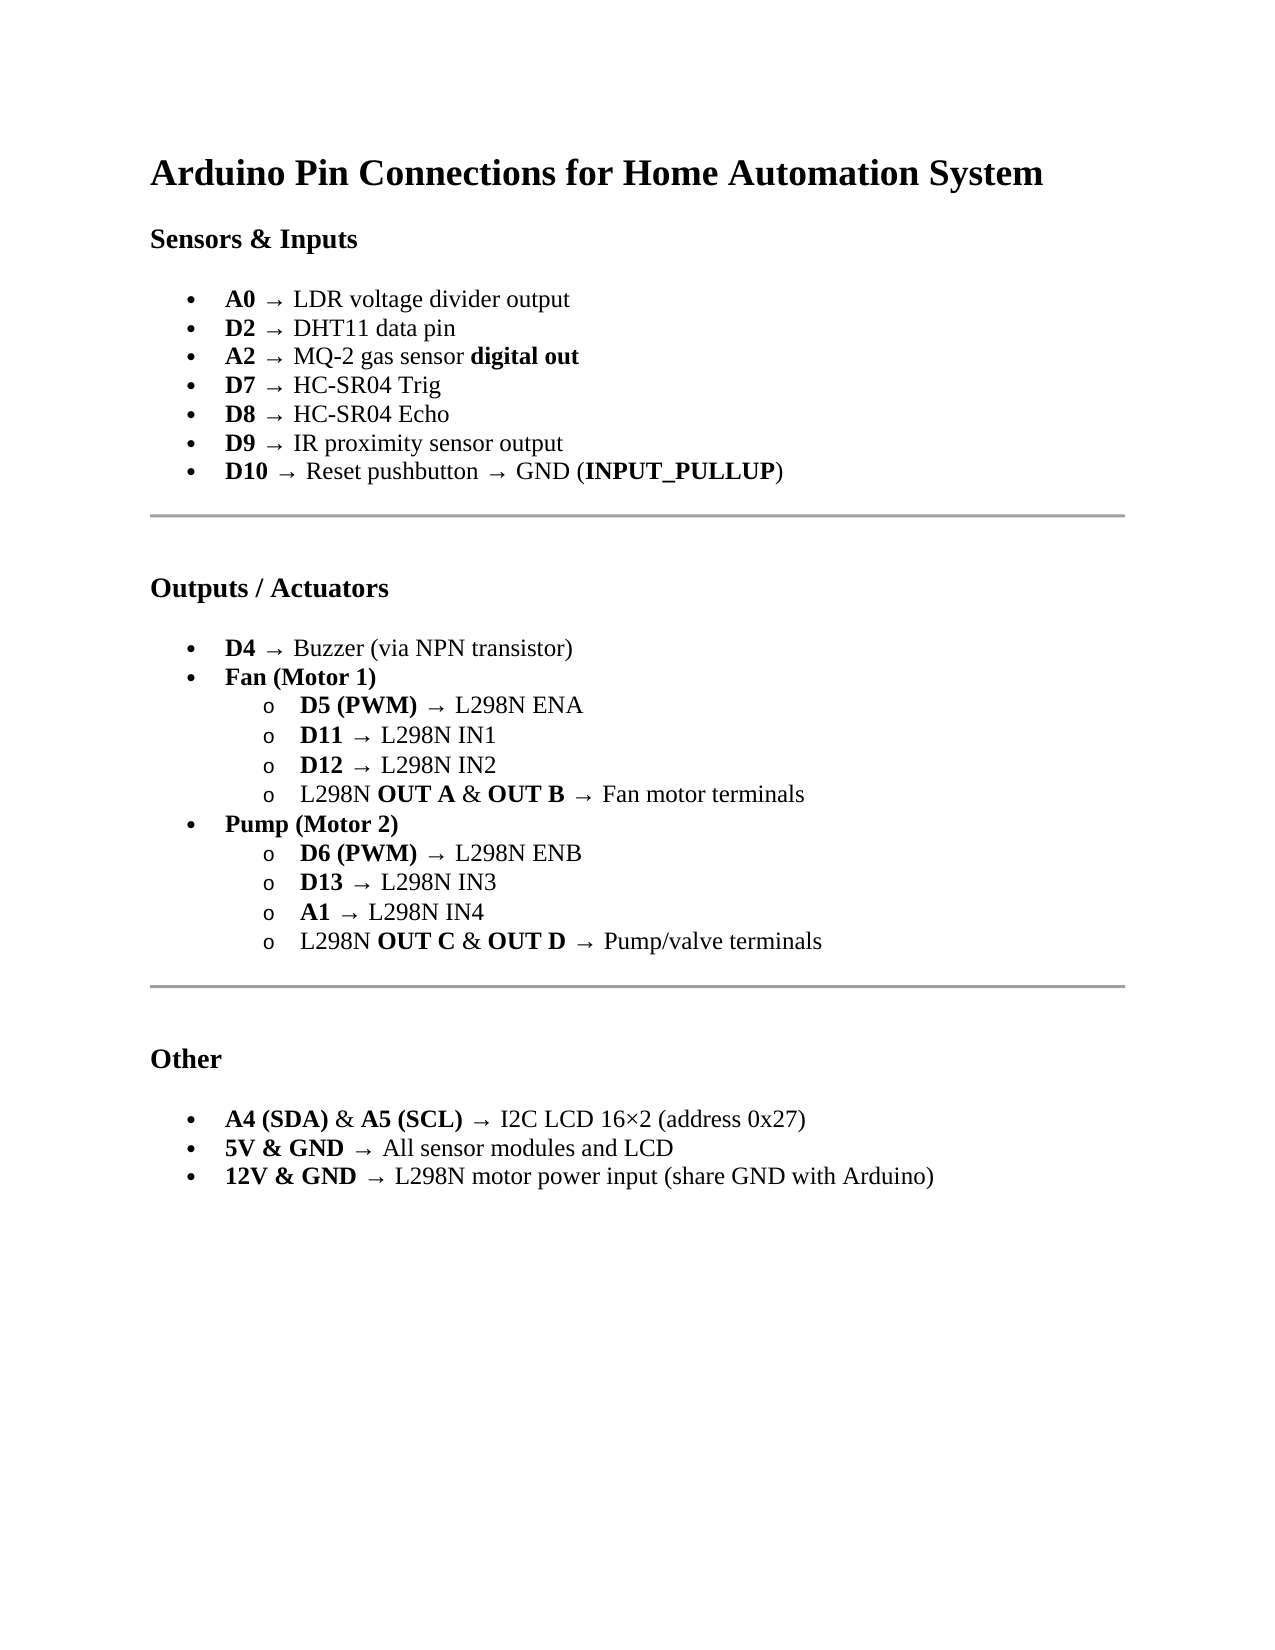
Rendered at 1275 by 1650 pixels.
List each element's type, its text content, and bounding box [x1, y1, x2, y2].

list D7 → HC-SR04 Trig [187, 370, 1125, 399]
text Arduino Pin Connections for Home Automation System [150, 150, 1125, 193]
list L298N OUT A & OUT B → Fan motor terminals [262, 779, 1125, 809]
list A0 → LDR voltage divider output [187, 284, 1125, 313]
list Pump (Motor 2) [187, 809, 1125, 838]
text Sensors & Inputs [150, 222, 1125, 255]
list A1 → L298N IN4 [262, 897, 1125, 926]
list D12 → L298N IN2 [262, 750, 1125, 779]
list A2 → MQ-2 gas sensor digital out [187, 341, 1125, 370]
list D6 (PWM) → L298N ENB [262, 838, 1125, 867]
list D11 → L298N IN1 [262, 720, 1125, 750]
list D8 → HC-SR04 Echo [187, 399, 1125, 428]
text Other [150, 1042, 1125, 1075]
list D2 → DHT11 data pin [187, 313, 1125, 341]
list D9 → IR proximity sensor output [187, 428, 1125, 456]
list Fan (Motor 1) [187, 662, 1125, 691]
list 12V & GND → L298N motor power input (share GND with Arduino) [187, 1161, 1125, 1190]
text Outputs / Actuators [150, 571, 1125, 604]
list D4 → Buzzer (via NPN transistor) [187, 633, 1125, 662]
list D10 → Reset pushbutton → GND (INPUT_PULLUP) [187, 456, 1125, 485]
list D5 (PWM) → L298N ENA [262, 691, 1125, 720]
list 5V & GND → All sensor modules and LCD [187, 1133, 1125, 1161]
list A4 (SDA) & A5 (SCL) → I2C LCD 16×2 (address 0x27) [187, 1104, 1125, 1133]
list L298N OUT C & OUT D → Pump/valve terminals [262, 926, 1125, 956]
list D13 → L298N IN3 [262, 867, 1125, 897]
